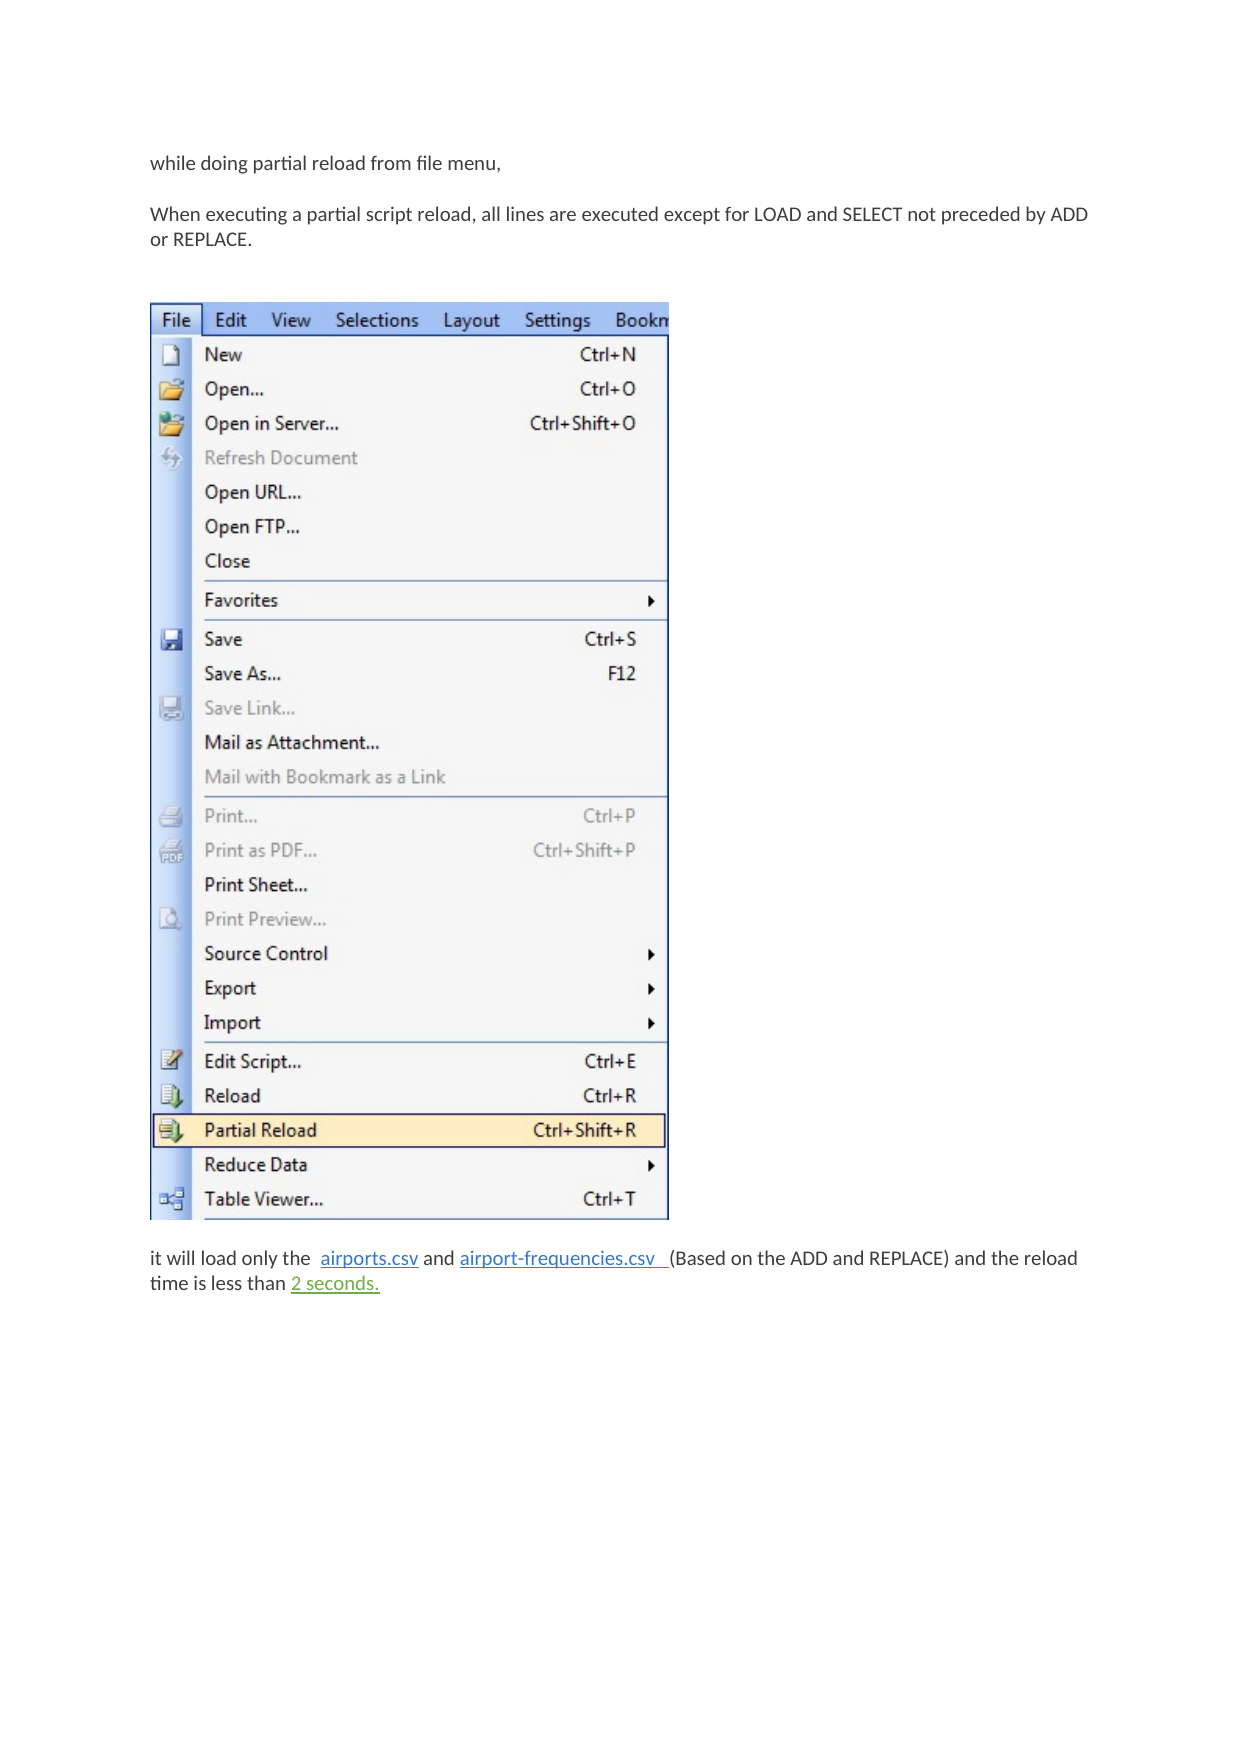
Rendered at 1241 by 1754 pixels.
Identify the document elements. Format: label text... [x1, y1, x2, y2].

text it will load only the airports.csv and airport-frequencies.csv (Based on the ADD and REPLACE) and the reload time is less than 2 seconds. [150, 1245, 1090, 1296]
picture [150, 302, 669, 1220]
text while doing partial reload from file menu, When executing a partial script reload, all lines are executed except for LOAD and SELECT not preceded by ADD or REPLACE. [150, 150, 1090, 252]
